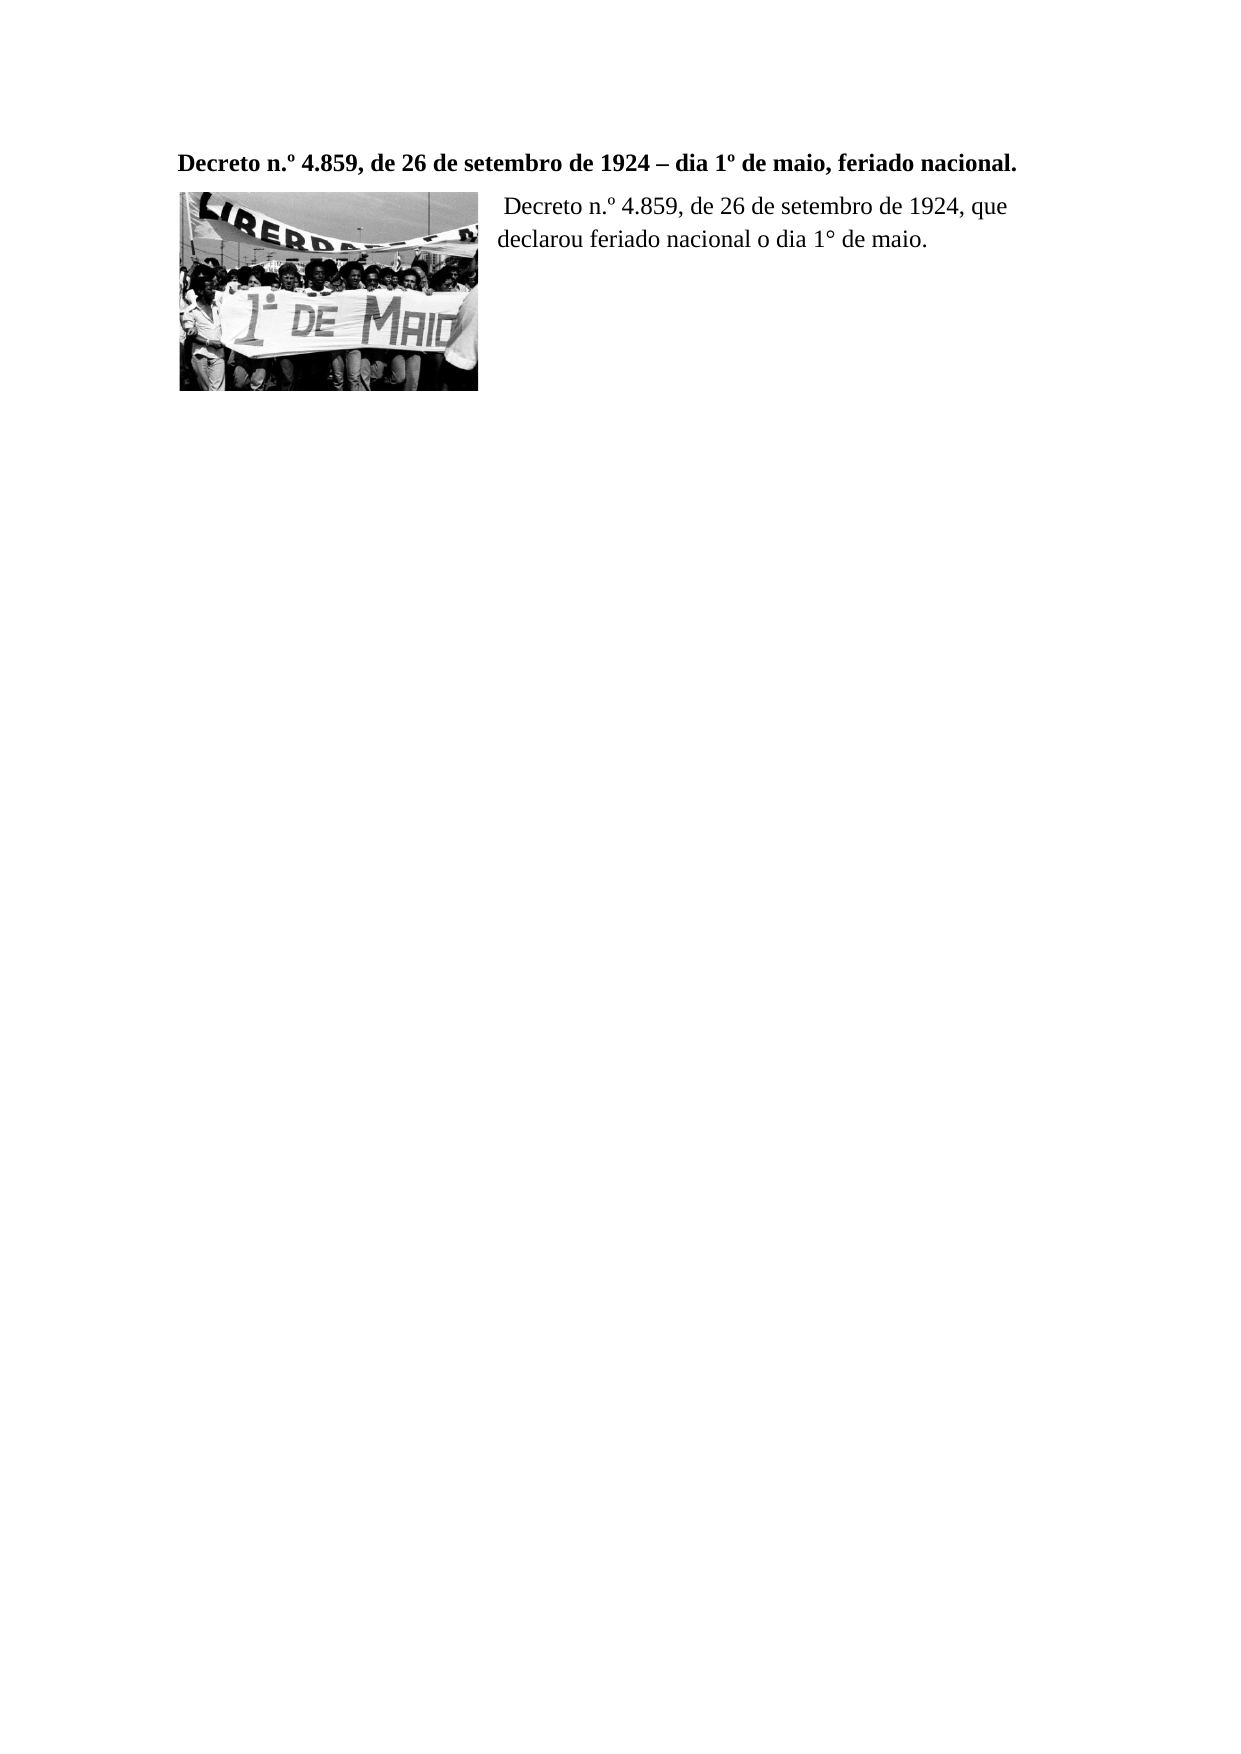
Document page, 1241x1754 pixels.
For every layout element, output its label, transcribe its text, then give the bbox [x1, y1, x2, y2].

text Decreto n.º 4.859, de 26 de setembro de 1924 – dia 1º de maio, feriado nacional. [177, 148, 1063, 176]
text Decreto n.º 4.859, de 26 de setembro de 1924, que declarou feriado nacional o dia 1° de maio. [177, 191, 1063, 252]
picture [178, 192, 478, 390]
